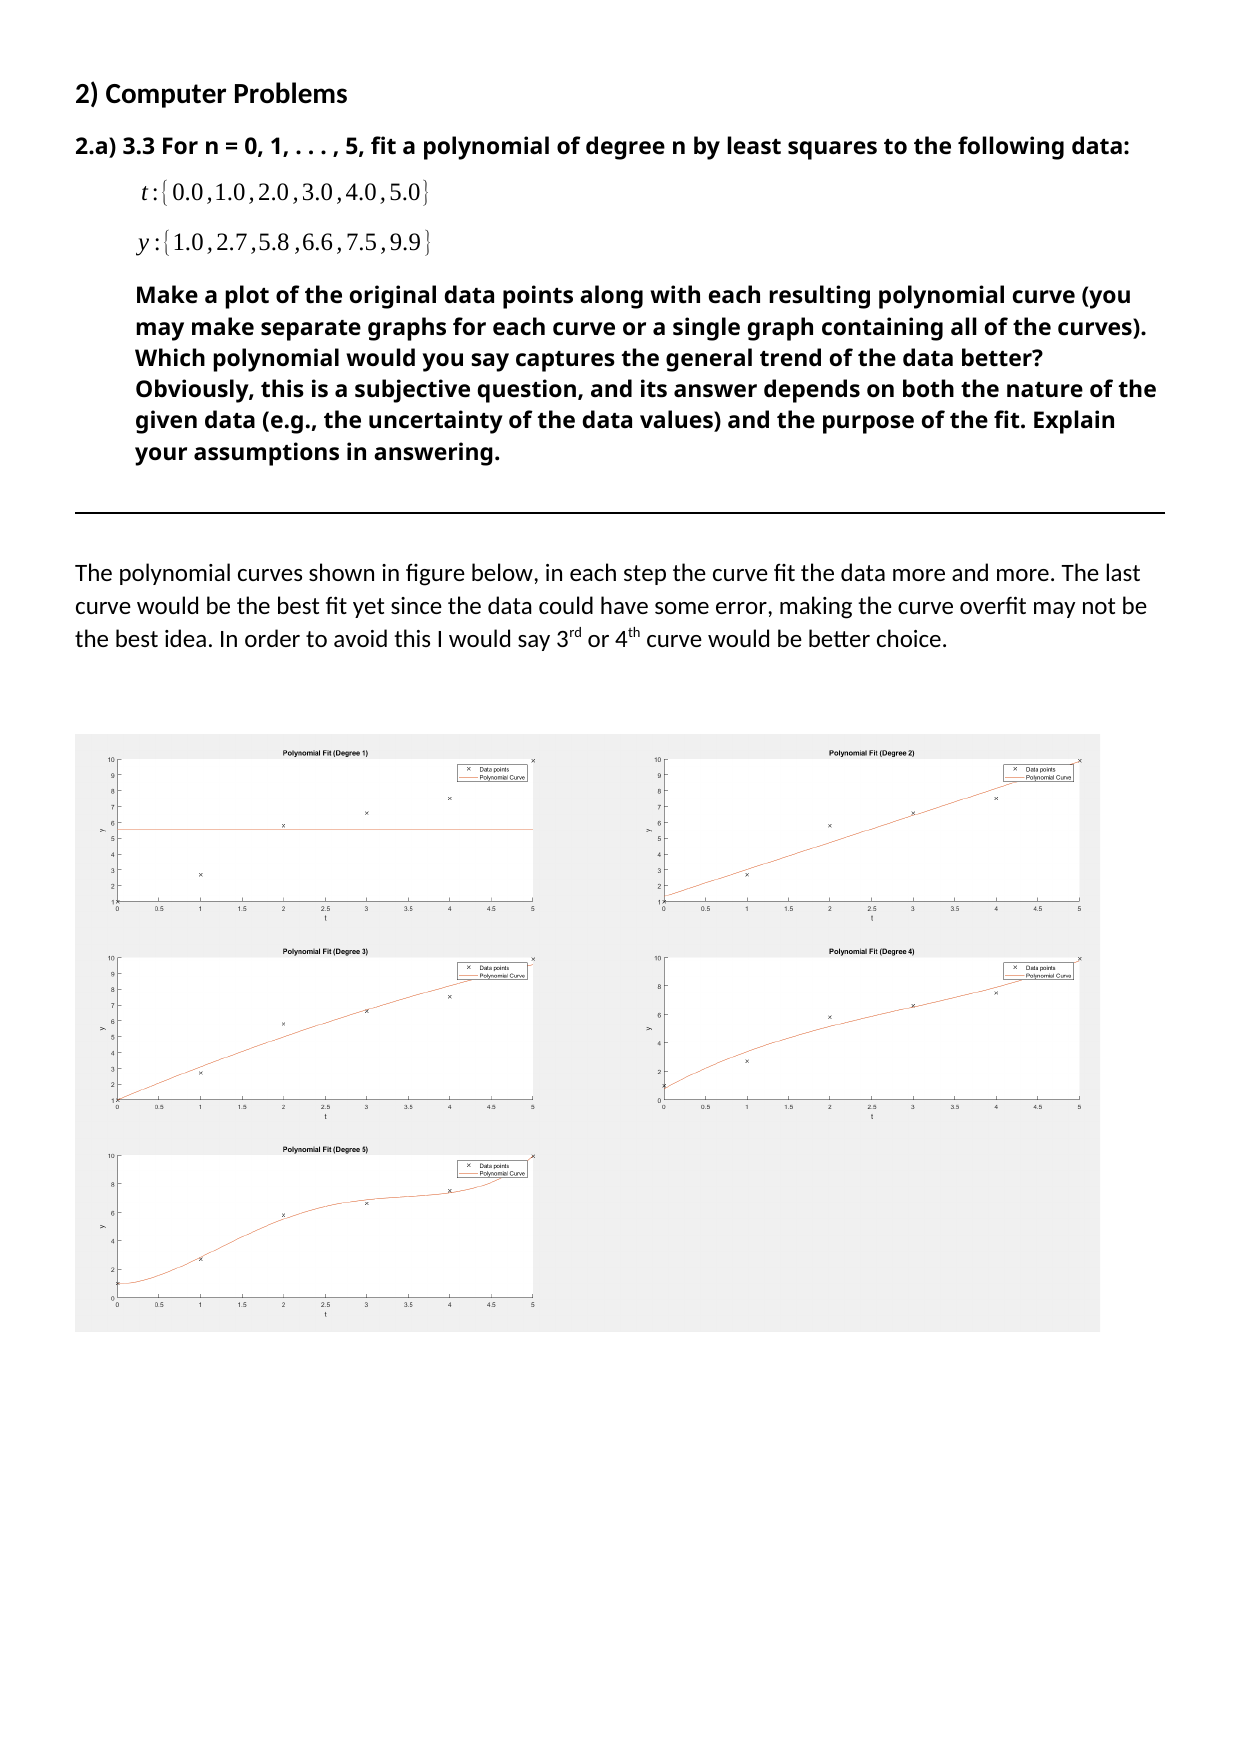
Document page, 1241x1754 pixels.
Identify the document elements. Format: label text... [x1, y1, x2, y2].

subtitle Computer Problems [75, 75, 1165, 111]
picture [75, 734, 1100, 1332]
text The polynomial curves shown in figure below, in each step the curve fit the data more and more. The last curve would be the best fit yet since the data could have some error, making the curve overfit may not be the best idea. In order to avoid this I would say 3rd or 4th curve would be better choice. [75, 557, 1165, 654]
subtitle Make a plot of the original data points along with each resulting polynomial curve (you may make separate graphs for each curve or a single graph containing all of the curves). Which polynomial would you say captures the general trend of the data better? Obviously, this is a subjective question, and its answer depends on both the nature of the given data (e.g., the uncertainty of the data values) and the purpose of the fit. Explain your assumptions in answering. [135, 279, 1165, 467]
subtitle 3.3 For n = 0, 1, . . . , 5, fit a polynomial of degree n by least squares to the following data: [75, 130, 1165, 161]
